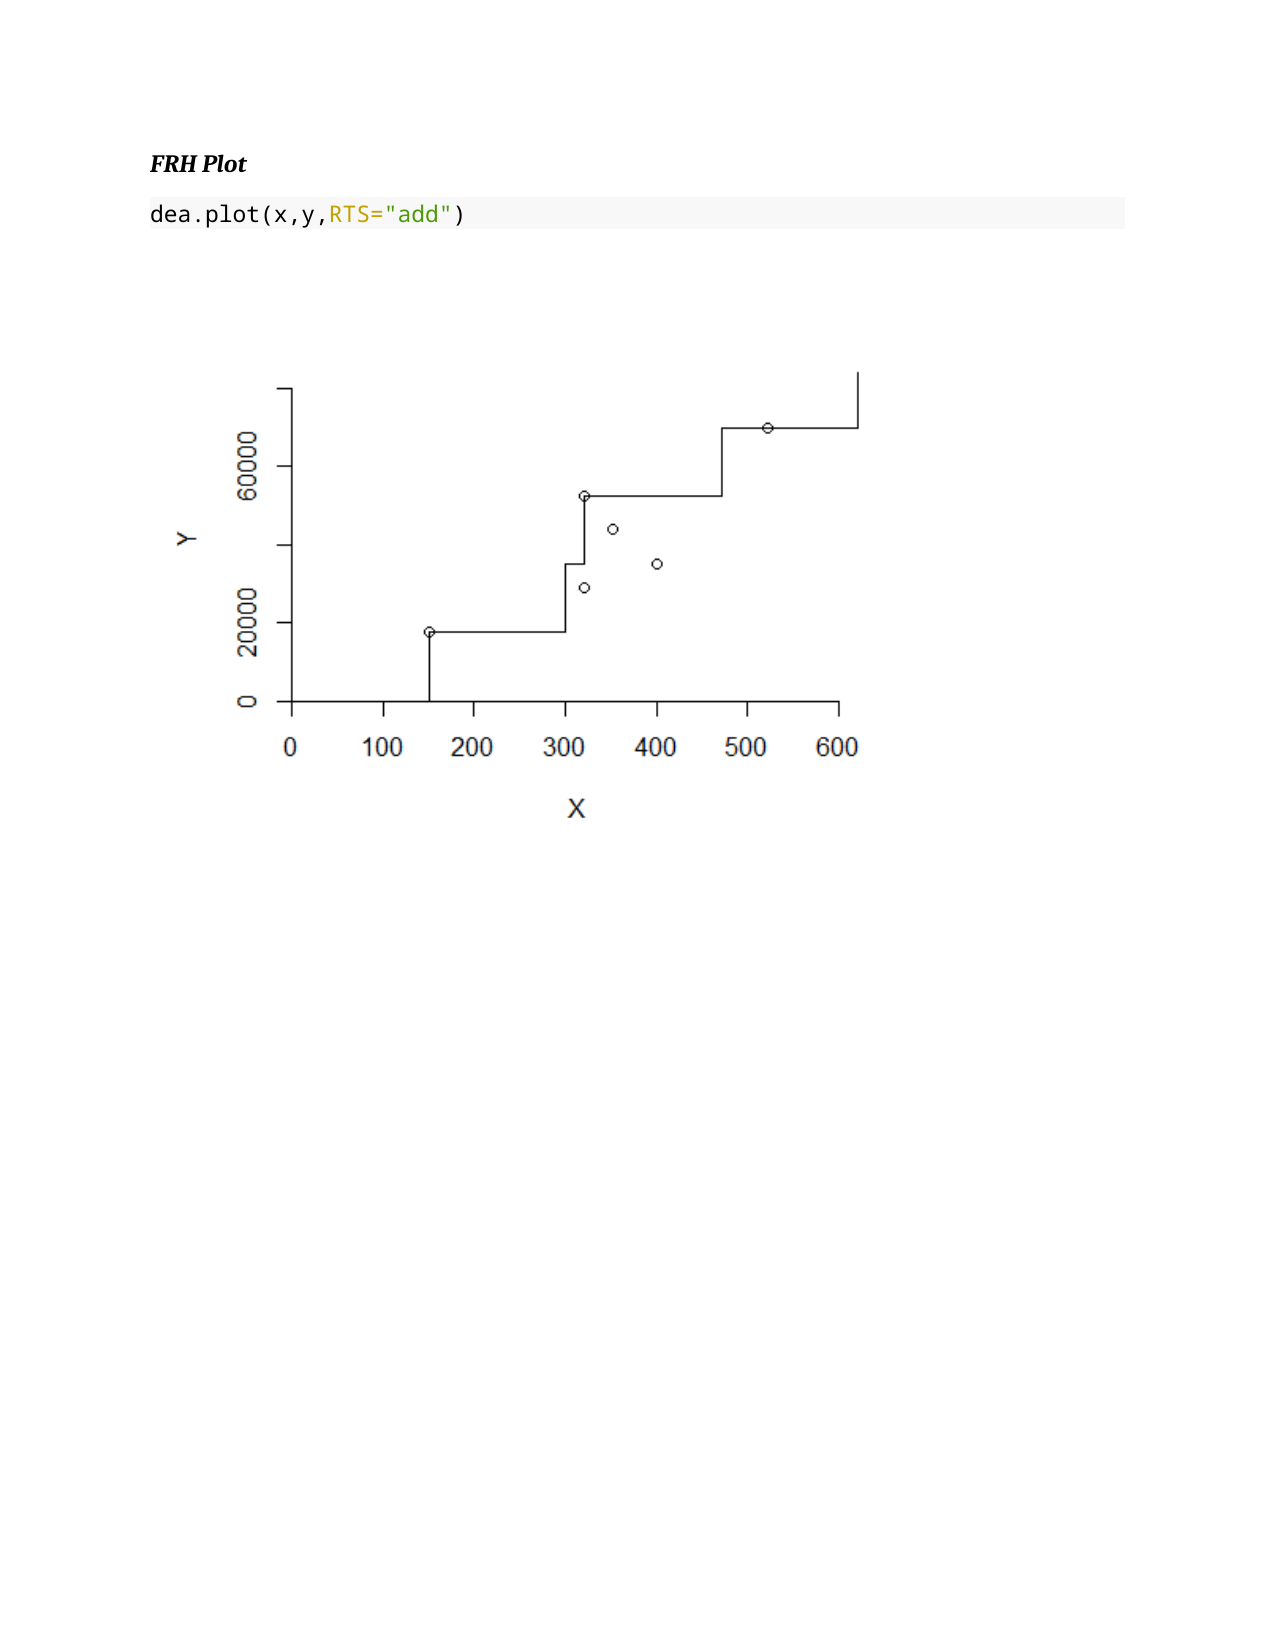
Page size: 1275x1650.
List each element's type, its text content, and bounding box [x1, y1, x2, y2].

text dea.plot(x,y,RTS="add") [150, 197, 1125, 229]
text FRH Plot [150, 150, 1125, 179]
picture [168, 249, 927, 856]
